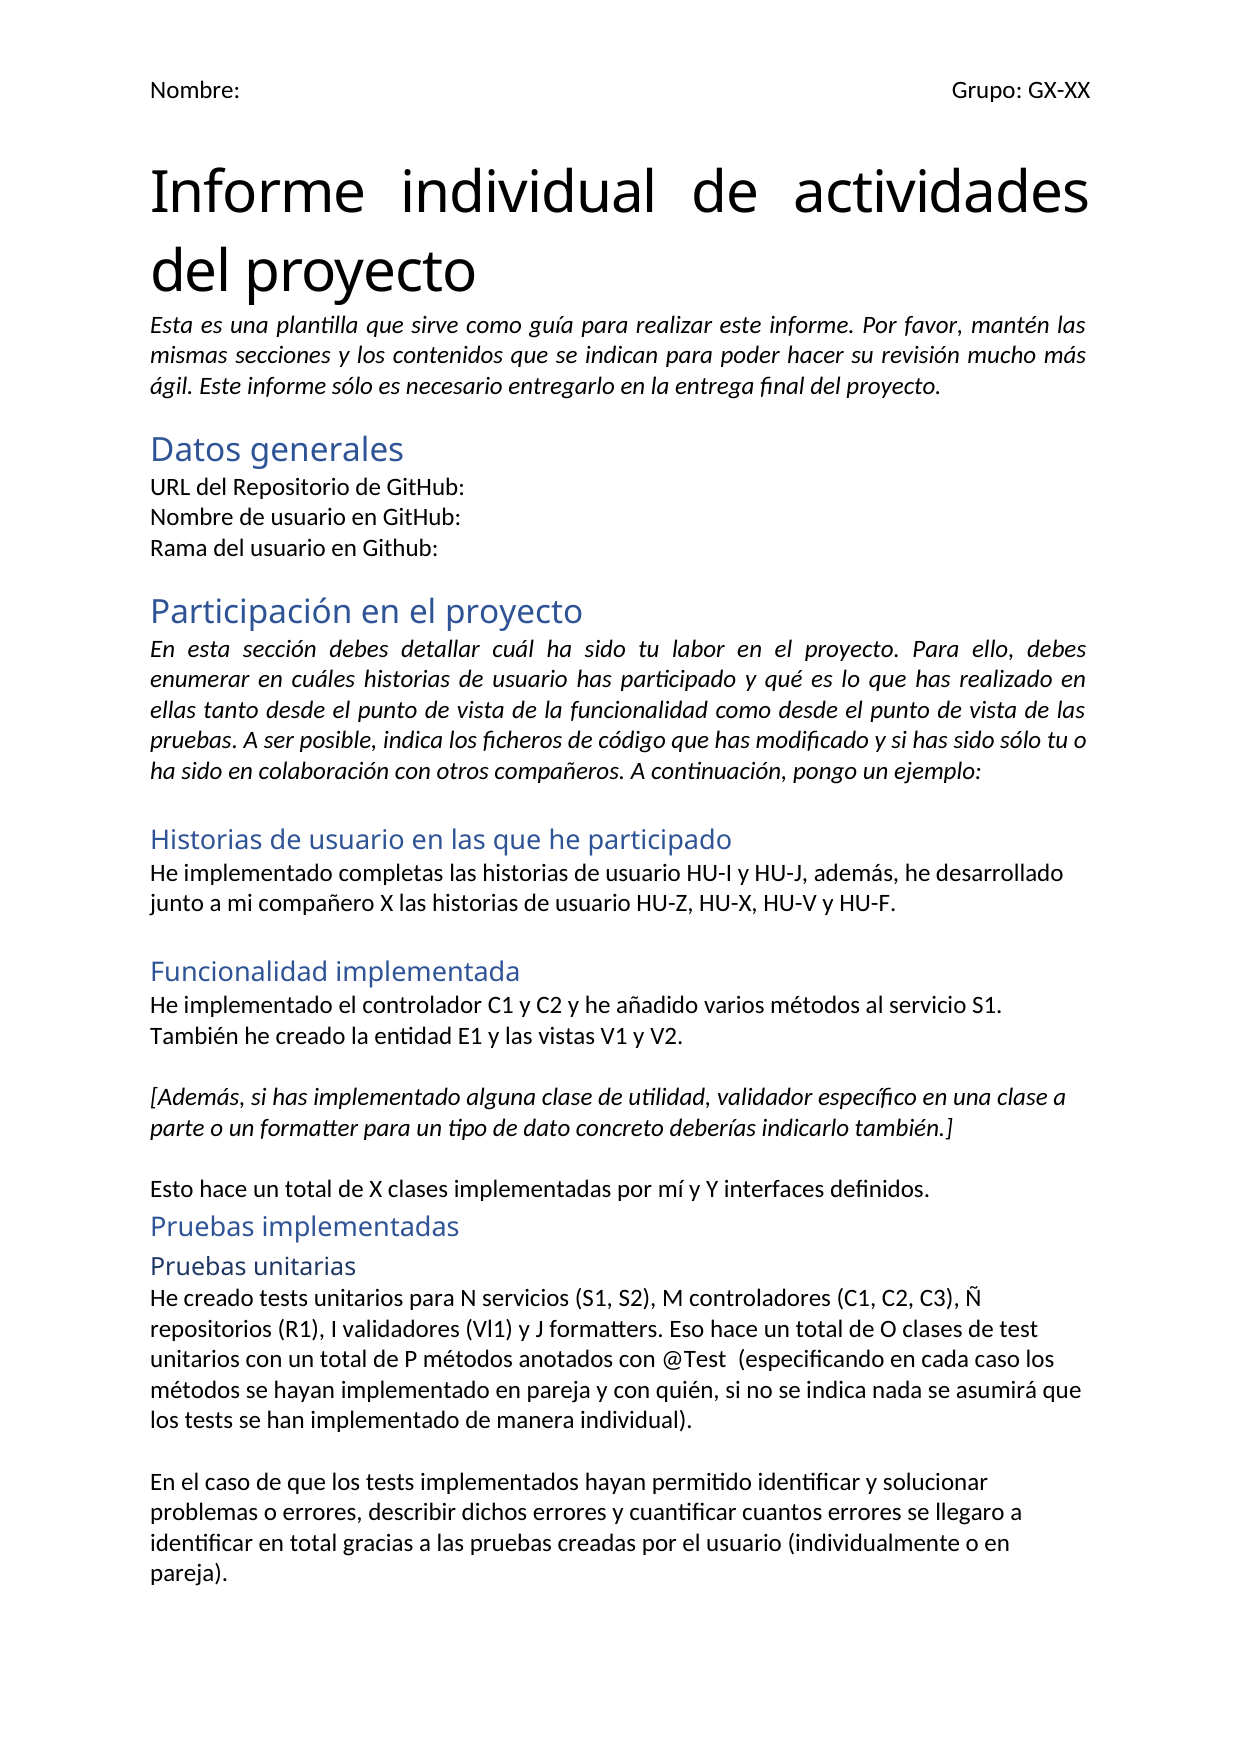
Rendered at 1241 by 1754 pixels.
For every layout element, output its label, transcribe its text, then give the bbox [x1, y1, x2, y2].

text Nombre de usuario en GitHub: [150, 501, 1090, 532]
text He creado tests unitarios para N servicios (S1, S2), M controladores (C1, C2, C3), Ñ repositorios (R1), I validadores (Vl1) y J formatters. Eso hace un total de O clases de test unitarios con un total de P métodos anotados con @Test (especificando en cada caso los métodos se hayan implementado en pareja y con quién, si no se indica nada se asumirá que los tests se han implementado de manera individual). [150, 1283, 1090, 1435]
subtitle Funcionalidad implementada [150, 953, 1090, 990]
text En el caso de que los tests implementados hayan permitido identificar y solucionar problemas o errores, describir dichos errores y cuantificar cuantos errores se llegaro a identificar en total gracias a las pruebas creadas por el usuario (individualmente o en pareja). [150, 1466, 1090, 1588]
subtitle Datos generales [150, 426, 1090, 471]
subtitle Historias de usuario en las que he participado [150, 820, 1090, 857]
text URL del Repositorio de GitHub: [150, 471, 1090, 501]
subtitle Pruebas implementadas [150, 1207, 1090, 1244]
text Esta es una plantilla que sirve como guía para realizar este informe. Por favor, mantén las mismas secciones y los contenidos que se indican para poder hacer su revisión mucho más ágil. Este informe sólo es necesario entregarlo en la entrega final del proyecto. [150, 309, 1090, 401]
text Rama del usuario en Github: [150, 532, 1090, 562]
subtitle Pruebas unitarias [150, 1248, 1090, 1283]
text He implementado completas las historias de usuario HU-I y HU-J, además, he desarrollado junto a mi compañero X las historias de usuario HU-Z, HU-X, HU-V y HU-F. [150, 857, 1090, 918]
subtitle Participación en el proyecto [150, 587, 1090, 633]
text Esto hace un total de X clases implementadas por mí y Y interfaces definidos. [150, 1173, 1090, 1203]
text [Además, si has implementado alguna clase de utilidad, validador específico en una clase a parte o un formatter para un tipo de dato concreto deberías indicarlo también.] [150, 1081, 1090, 1142]
text En esta sección debes detallar cuál ha sido tu labor en el proyecto. Para ello, debes enumerar en cuáles historias de usuario has participado y qué es lo que has realizado en ellas tanto desde el punto de vista de la funcionalidad como desde el punto de vista de las pruebas. A ser posible, indica los ficheros de código que has modificado y si has sido sólo tu o ha sido en colaboración con otros compañeros. A continuación, pongo un ejemplo: [150, 633, 1090, 786]
title Informe individual de actividades del proyecto [150, 150, 1090, 309]
text He implementado el controlador C1 y C2 y he añadido varios métodos al servicio S1. También he creado la entidad E1 y las vistas V1 y V2. [150, 990, 1090, 1051]
